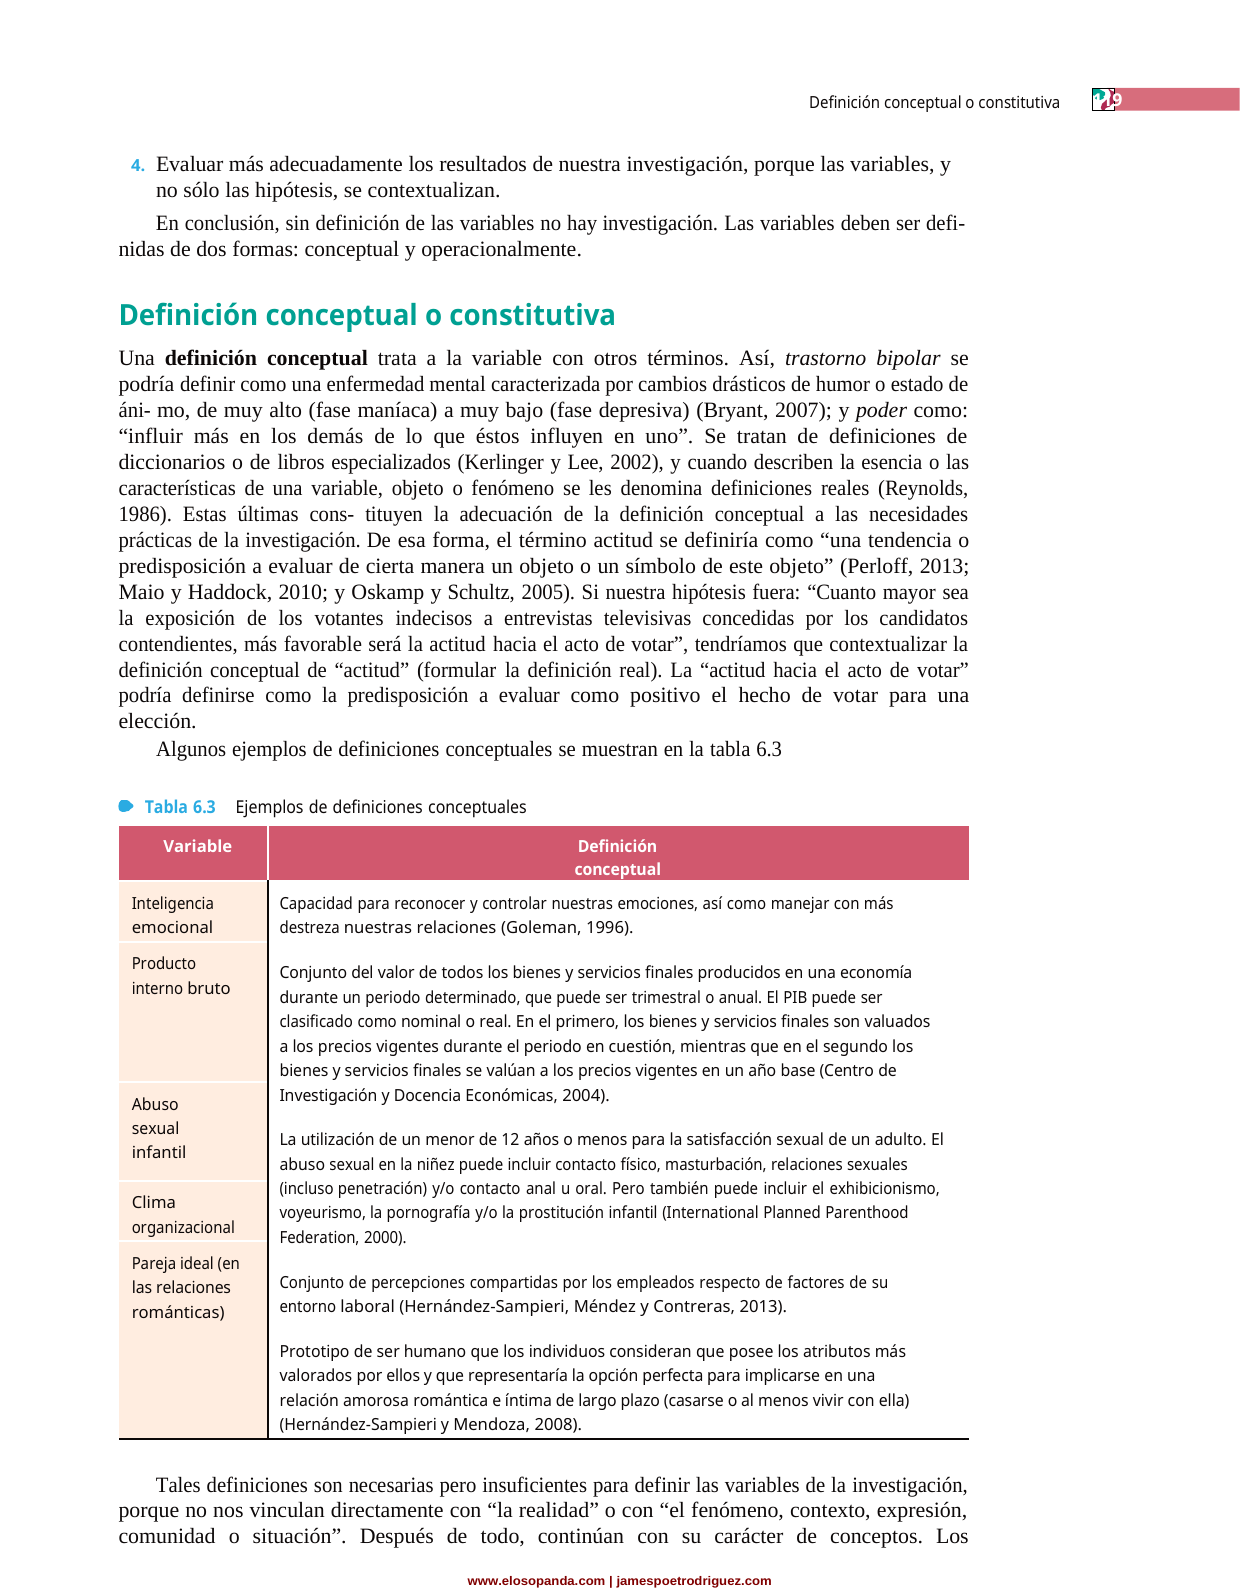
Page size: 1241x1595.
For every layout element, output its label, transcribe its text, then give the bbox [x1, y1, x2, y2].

text Tabla 6.3 Ejemplos de definiciones conceptuales [144, 795, 1240, 819]
text Algunos ejemplos de definiciones conceptuales se muestran en la tabla 6.3 [156, 736, 1240, 761]
table_header Variable [119, 826, 267, 880]
picture [118, 800, 134, 812]
table_cell Pareja ideal (en las relaciones románticas) [119, 1242, 267, 1438]
list Evaluar más adecuadamente los resultados de nuestra investigación, porque las variables, y no sólo las hipótesis, se contextualizan. [131, 151, 969, 202]
table_cell Capacidad para reconocer y controlar nuestras emociones, así como manejar con más destreza nuestras relaciones (Goleman, 1996). Conjunto del valor de todos los bienes y servicios finales producidos en una economía durante un periodo determinado, que puede ser trimestral o anual. El PIB puede ser clasificado como nominal o real. En el primero, los bienes y servicios finales son valuados a los precios vigentes durante el periodo en cuestión, mientras que en el segundo los bienes y servicios finales se valúan a los precios vigentes en un año base (Centro de Investigación y Docencia Económicas, 2004). La utilización de un menor de 12 años o menos para la satisfacción sexual de un adulto. El abuso sexual en la niñez puede incluir contacto físico, masturbación, relaciones sexuales (incluso penetración) y/o contacto anal u oral. Pero también puede incluir el exhibicionismo, voyeurismo, la pornografía y/o la prostitución infantil (International Planned Parenthood Federation, 2000). Conjunto de percepciones compartidas por los empleados respecto de factores de su entorno laboral (Hernández-Sampieri, Méndez y Contreras, 2013). Prototipo de ser humano que los individuos consideran que posee los atributos más valorados por ellos y que representaría la opción perfecta para implicarse en una relación amorosa romántica e íntima de largo plazo (casarse o al menos vivir con ella) (Hernández-Sampieri y Mendoza, 2008). [269, 882, 969, 1438]
table_cell Abuso sexual infantil [119, 1083, 267, 1180]
table_cell Producto interno bruto [119, 943, 267, 1081]
table_cell Clima organizacional [119, 1182, 267, 1240]
text Una definición conceptual trata a la variable con otros términos. Así, trastorno bipolar se podría definir como una enfermedad mental caracterizada por cambios drásticos de humor o estado de áni- mo, de muy alto (fase maníaca) a muy bajo (fase depresiva) (Bryant, 2007); y poder como: “influir más en los demás de lo que éstos influyen en uno”. Se tratan de definiciones de diccionarios o de libros especializados (Kerlinger y Lee, 2002), y cuando describen la esencia o las características de una variable, objeto o fenómeno se les denomina definiciones reales (Reynolds, 1986). Estas últimas cons- tituyen la adecuación de la definición conceptual a las necesidades prácticas de la investigación. De esa forma, el término actitud se definiría como “una tendencia o predisposición a evaluar de cierta manera un objeto o un símbolo de este objeto” (Perloff, 2013; Maio y Haddock, 2010; y Oskamp y Schultz, 2005). Si nuestra hipótesis fuera: “Cuanto mayor sea la exposición de los votantes indecisos a entrevistas televisivas concedidas por los candidatos contendientes, más favorable será la actitud hacia el acto de votar”, tendríamos que contextualizar la definición conceptual de “actitud” (formular la definición real). La “actitud hacia el acto de votar” podría definirse como la predisposición a evaluar como positivo el hecho de votar para una elección. [118, 345, 969, 734]
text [118, 1472, 969, 1549]
subtitle Definición conceptual o constitutiva [118, 294, 1240, 333]
table_header Definición conceptual [269, 826, 969, 880]
text En conclusión, sin definición de las variables no hay investigación. Las variables deben ser defi- nidas de dos formas: conceptual y operacionalmente. [118, 210, 969, 261]
text Definición conceptual o constitutiva [809, 91, 1240, 113]
table_cell Inteligencia emocional [119, 882, 267, 941]
